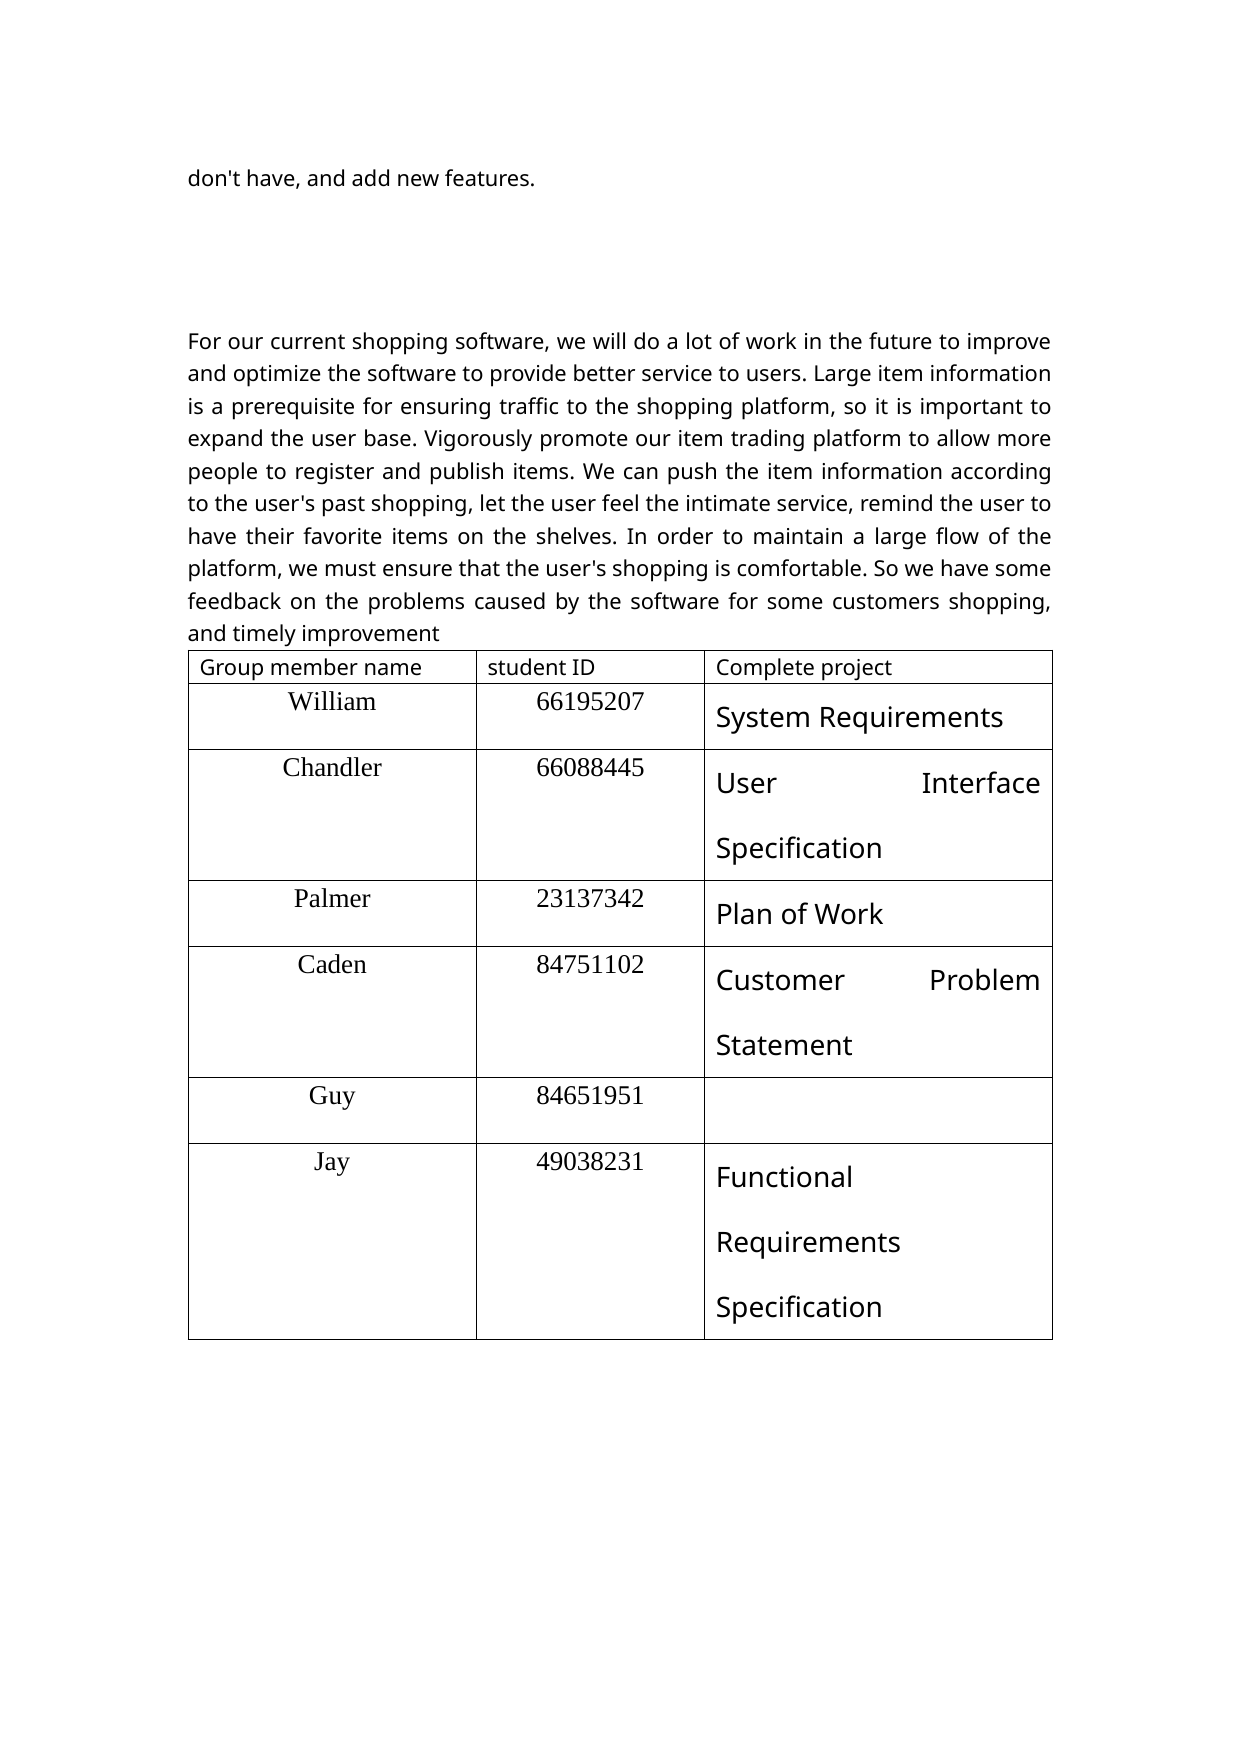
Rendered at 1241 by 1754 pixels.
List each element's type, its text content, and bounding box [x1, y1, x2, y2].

table_header Group member name [189, 651, 476, 683]
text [187, 162, 1053, 194]
table_cell 84651951 [477, 1078, 704, 1143]
table_cell 66195207 [477, 684, 704, 749]
table_cell Palmer [189, 881, 476, 946]
table_cell Functional Requirements Specification [705, 1144, 1052, 1339]
table_cell 23137342 [477, 881, 704, 946]
table_cell 66088445 [477, 750, 704, 880]
table_cell Customer Problem Statement [705, 947, 1052, 1077]
table_cell User Interface Specification [705, 750, 1052, 880]
table_cell 84751102 [477, 947, 704, 1077]
table_header student ID [477, 651, 704, 683]
table_cell Jay [189, 1144, 476, 1339]
table_cell Caden [189, 947, 476, 1077]
table_cell Guy [189, 1078, 476, 1143]
table_cell Plan of Work [705, 881, 1052, 946]
table_cell Chandler [189, 750, 476, 880]
table_cell 49038231 [477, 1144, 704, 1339]
table_cell [705, 1078, 1052, 1143]
table_header Complete project [705, 651, 1052, 683]
table_cell William [189, 684, 476, 749]
text For our current shopping software, we will do a lot of work in the future to improve and optimize the software to provide better service to users. Large item information is a prerequisite for ensuring traffic to the shopping platform, so it is important to expand the user base. Vigorously promote our item trading platform to allow more people to register and publish items. We can push the item information according to the user's past shopping, let the user feel the intimate service, remind the user to have their favorite items on the shelves. In order to maintain a large flow of the platform, we must ensure that the user's shopping is comfortable. So we have some feedback on the problems caused by the software for some customers shopping, and timely improvement [187, 324, 1053, 649]
table_cell System Requirements [705, 684, 1052, 749]
